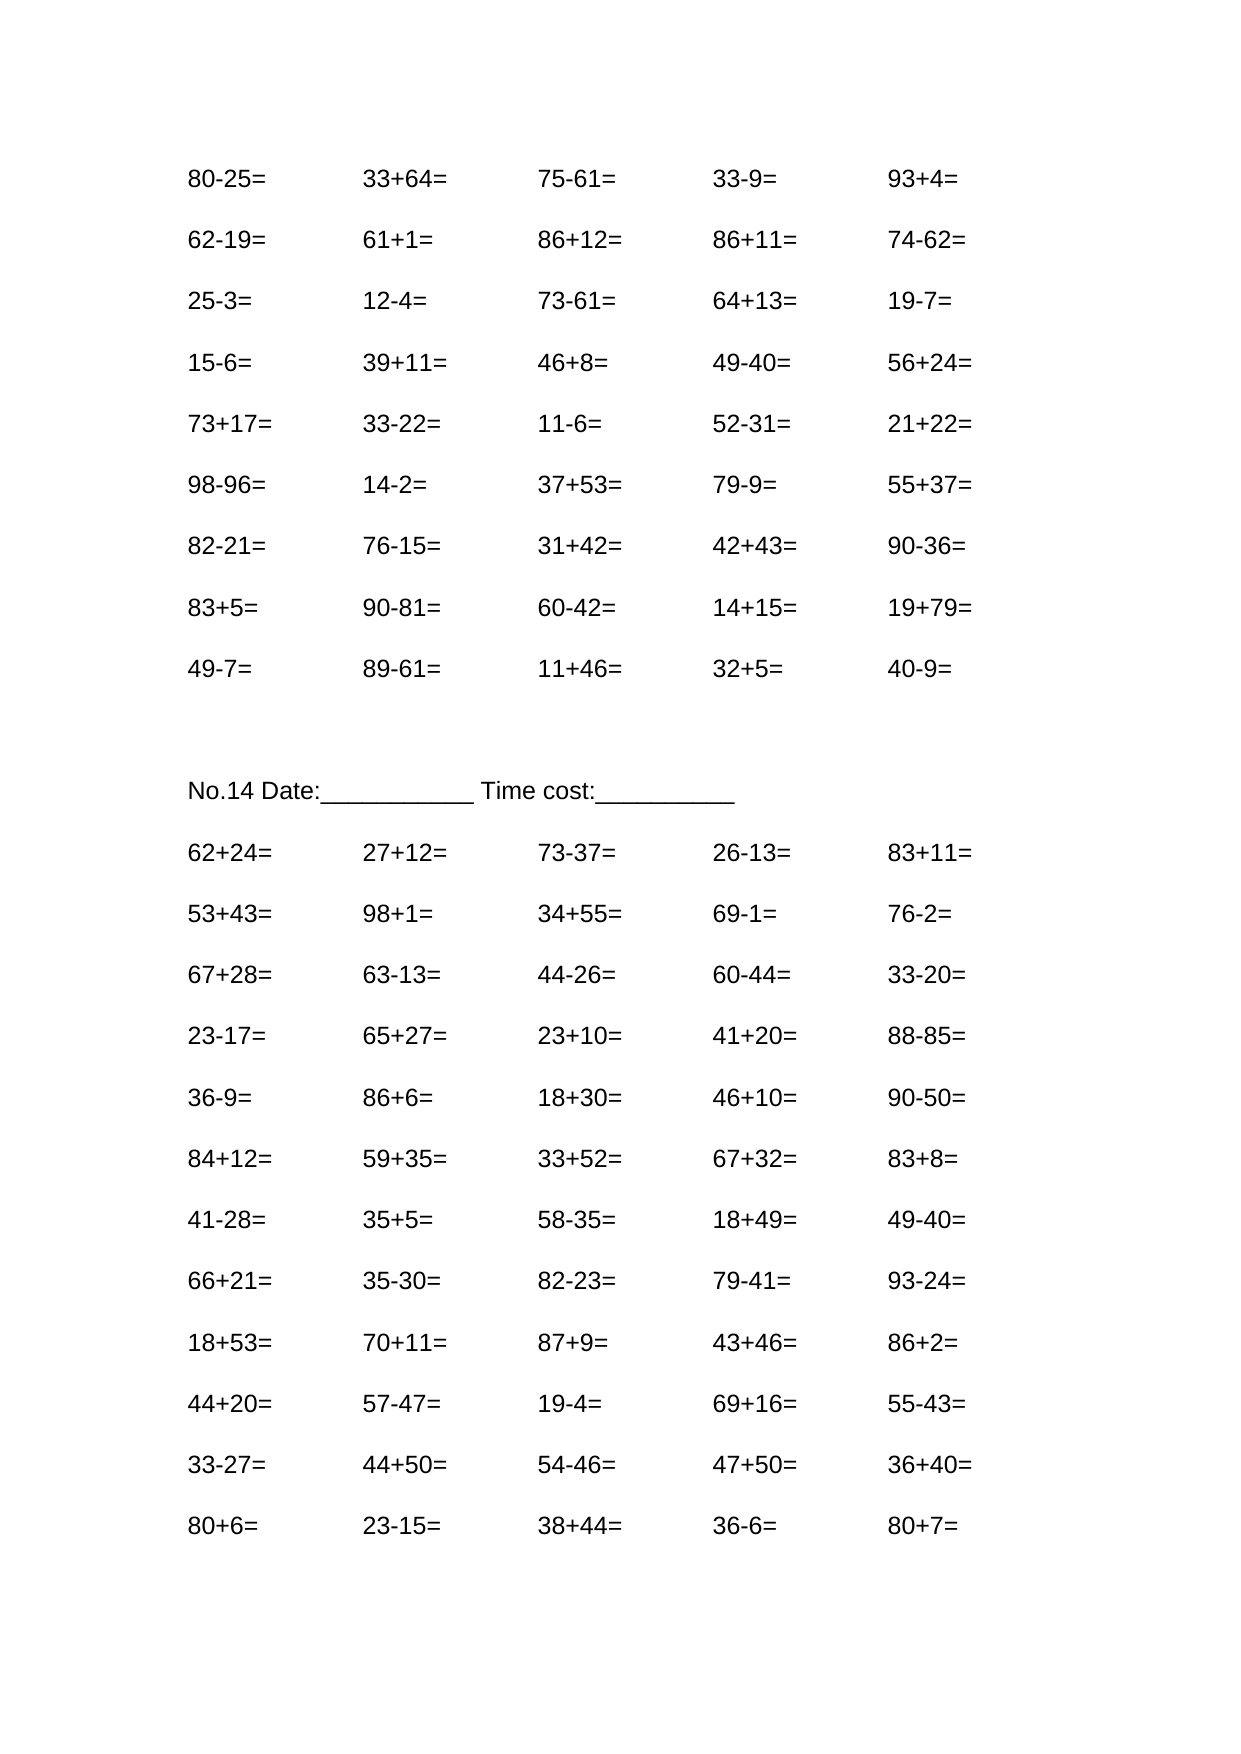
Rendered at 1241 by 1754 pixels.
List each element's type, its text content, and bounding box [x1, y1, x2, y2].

text 33-27= 44+50= 54-46= 47+50= 36+40= [187, 1448, 1053, 1481]
text 82-21= 76-15= 31+42= 42+43= 90-36= [187, 529, 1053, 562]
text 80+6= 23-15= 38+44= 36-6= 80+7= [187, 1509, 1053, 1542]
text 23-17= 65+27= 23+10= 41+20= 88-85= [187, 1019, 1053, 1052]
text 73+17= 33-22= 11-6= 52-31= 21+22= [187, 407, 1053, 439]
text 41-28= 35+5= 58-35= 18+49= 49-40= [187, 1203, 1053, 1236]
text 18+53= 70+11= 87+9= 43+46= 86+2= [187, 1326, 1053, 1358]
text 44+20= 57-47= 19-4= 69+16= 55-43= [187, 1387, 1053, 1419]
text 84+12= 59+35= 33+52= 67+32= 83+8= [187, 1142, 1053, 1174]
text No.14 Date:___________ Time cost:__________ [187, 774, 1053, 807]
text 66+21= 35-30= 82-23= 79-41= 93-24= [187, 1264, 1053, 1297]
text 80-25= 33+64= 75-61= 33-9= 93+4= [187, 162, 1053, 194]
text 53+43= 98+1= 34+55= 69-1= 76-2= [187, 897, 1053, 929]
text 15-6= 39+11= 46+8= 49-40= 56+24= [187, 346, 1053, 378]
text 67+28= 63-13= 44-26= 60-44= 33-20= [187, 958, 1053, 991]
text 49-7= 89-61= 11+46= 32+5= 40-9= [187, 652, 1053, 684]
text 36-9= 86+6= 18+30= 46+10= 90-50= [187, 1081, 1053, 1113]
text 83+5= 90-81= 60-42= 14+15= 19+79= [187, 591, 1053, 623]
text 62-19= 61+1= 86+12= 86+11= 74-62= [187, 223, 1053, 256]
text 98-96= 14-2= 37+53= 79-9= 55+37= [187, 468, 1053, 501]
text 62+24= 27+12= 73-37= 26-13= 83+11= [187, 836, 1053, 868]
text 25-3= 12-4= 73-61= 64+13= 19-7= [187, 284, 1053, 317]
